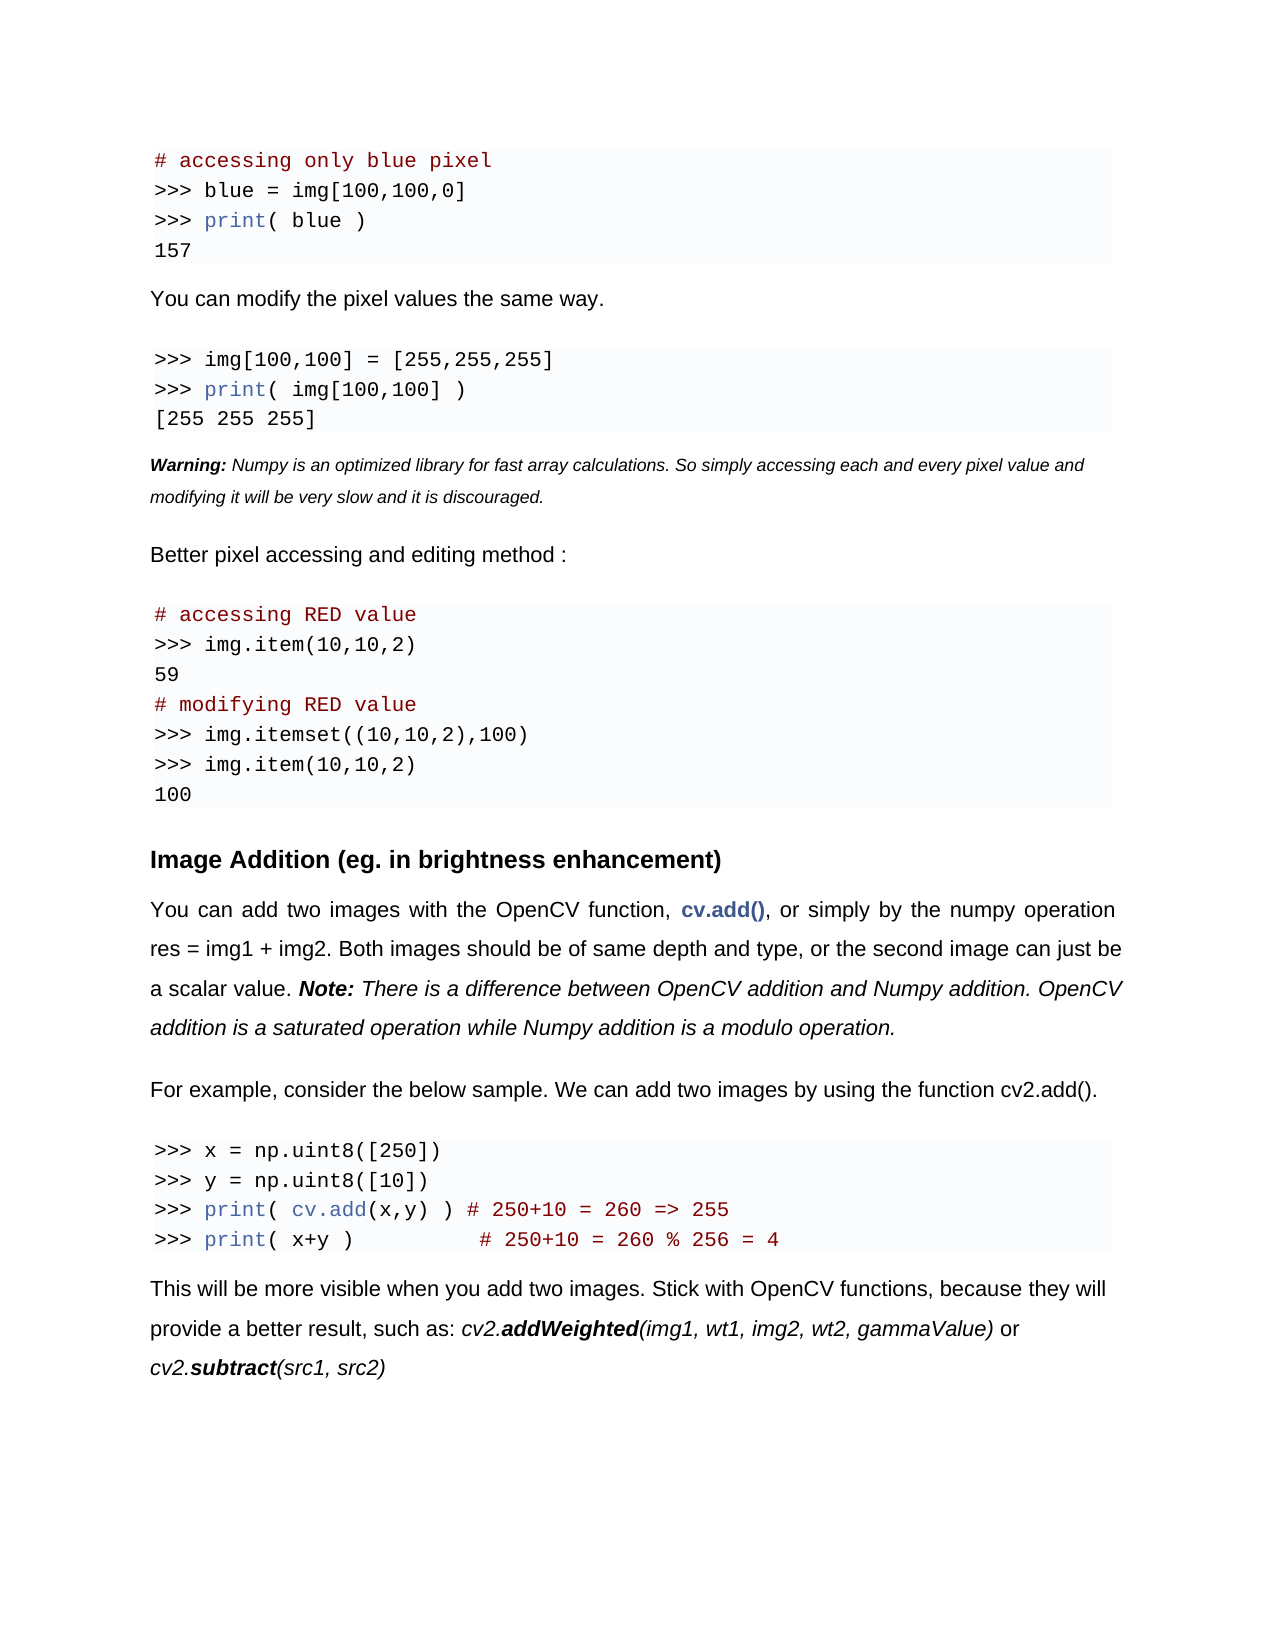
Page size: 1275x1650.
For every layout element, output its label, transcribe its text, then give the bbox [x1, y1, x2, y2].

text 157 [154, 240, 1112, 263]
text 100 [154, 784, 1112, 807]
subtitle Image Addition (eg. in brightness enhancement) [150, 845, 1102, 873]
text You can modify the pixel values the same way. [150, 286, 1125, 311]
text >>> img.item(10,10,2) [154, 634, 1112, 658]
text >>> img.item(10,10,2) [154, 754, 1112, 777]
text # accessing RED value [154, 604, 1112, 628]
text >>> y = np.uint8([10]) [154, 1169, 1112, 1193]
text >>> blue = img[100,100,0] [154, 180, 1112, 203]
text Warning: Numpy is an optimized library for fast array calculations. So simply accessing each and every pixel value and modifying it will be very slow and it is discouraged. [150, 455, 1125, 507]
text >>> print( x+y ) # 250+10 = 260 % 256 = 4 [154, 1229, 1112, 1253]
text This will be more visible when you add two images. Stick with OpenCV functions, because they will provide a better result, such as: cv2.addWeighted(img1, wt1, img2, wt2, gammaValue) or cv2.subtract(src1, src2) [150, 1276, 1125, 1380]
text [255 255 255] [154, 408, 1112, 432]
text # modifying RED value [154, 694, 1112, 718]
text >>> img.itemset((10,10,2),100) [154, 724, 1112, 747]
text 59 [154, 664, 1112, 688]
text >>> print( cv.add(x,y) ) # 250+10 = 260 => 255 [154, 1199, 1112, 1223]
text >>> img[100,100] = [255,255,255] [154, 349, 1112, 372]
text Better pixel accessing and editing method : [150, 542, 1125, 567]
text You can add two images with the OpenCV function, cv.add(), or simply by the numpy operation res = img1 + img2. Both images should be of same depth and type, or the second image can just be a scalar value. Note: There is a difference between OpenCV addition and Numpy addition. OpenCV addition is a saturated operation while Numpy addition is a modulo operation. [150, 896, 1125, 1040]
text # accessing only blue pixel [154, 150, 1112, 174]
text >>> print( img[100,100] ) [154, 378, 1112, 402]
text >>> x = np.uint8([250]) [154, 1140, 1112, 1163]
text >>> print( blue ) [154, 210, 1112, 233]
text For example, consider the below sample. We can add two images by using the function cv2.add(). [150, 1077, 1125, 1102]
